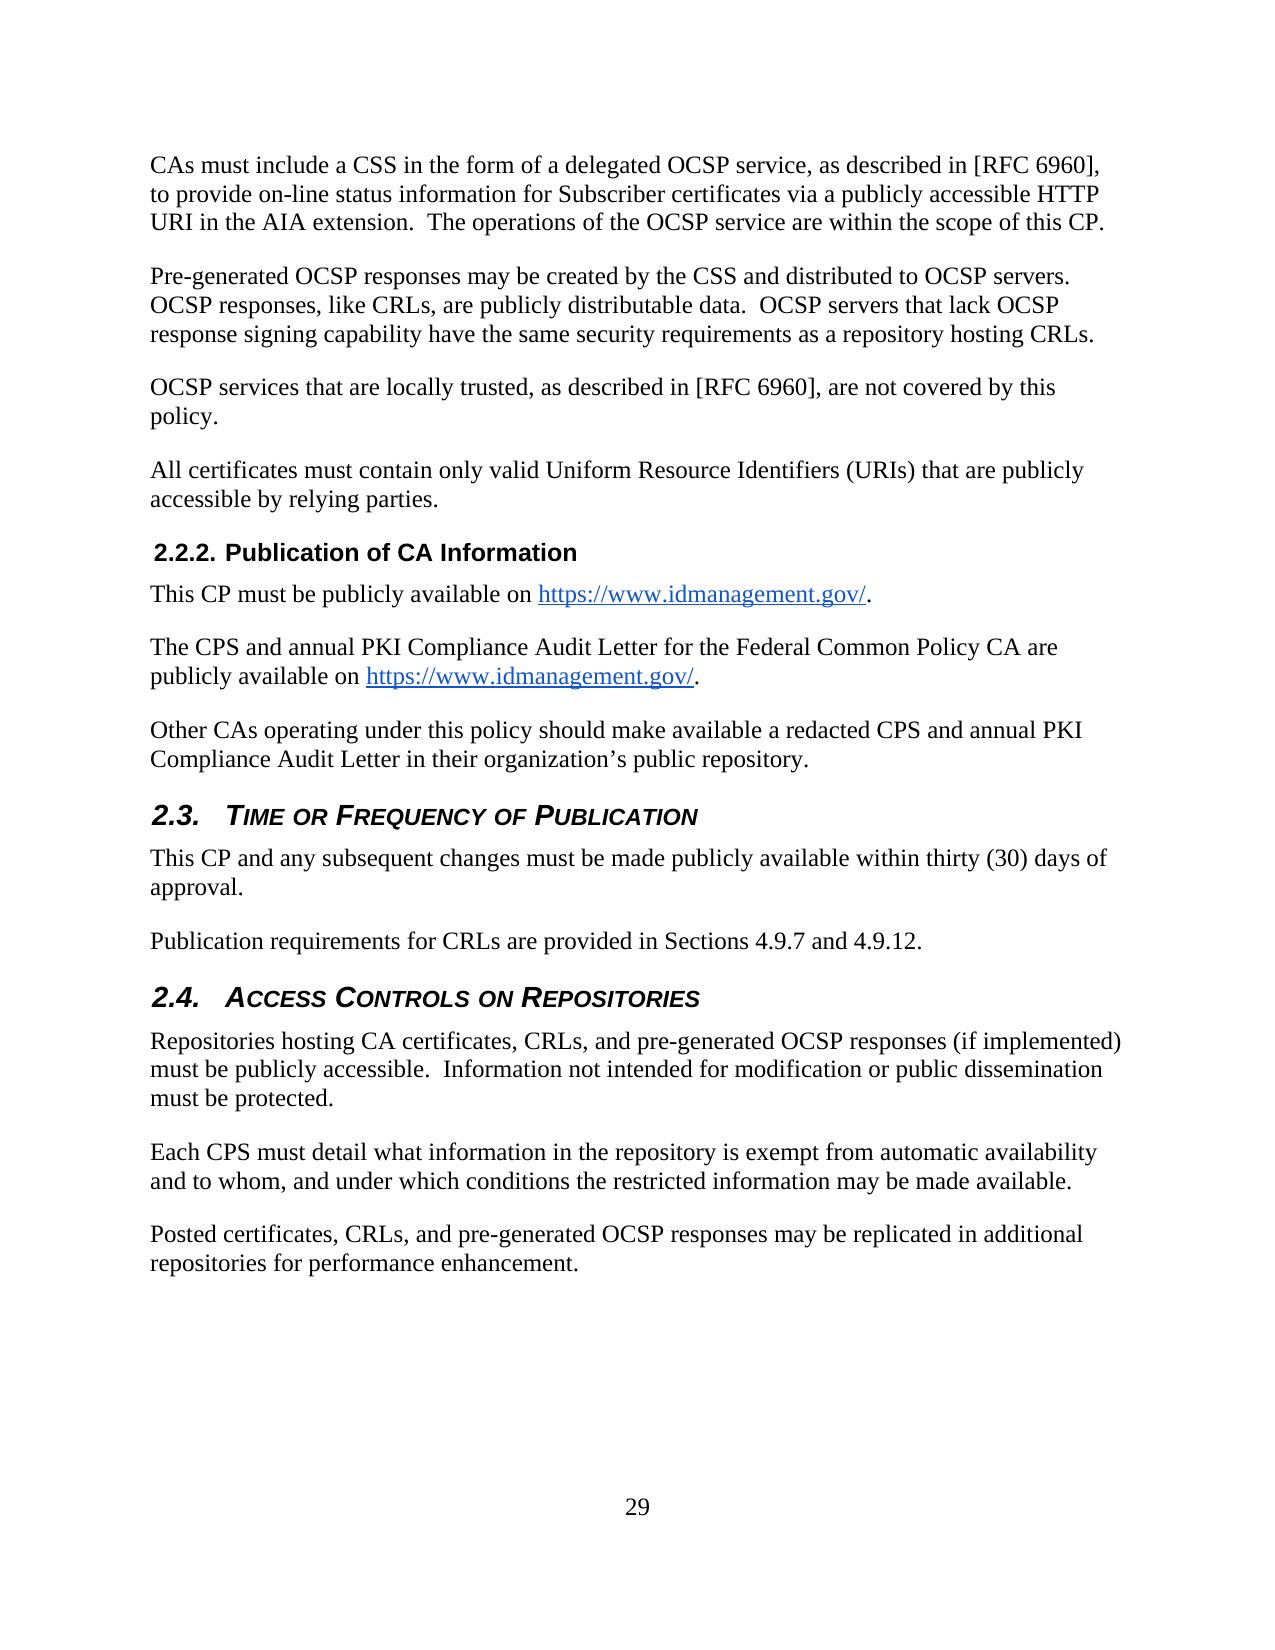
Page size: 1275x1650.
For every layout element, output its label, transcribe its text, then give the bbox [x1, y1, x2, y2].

subtitle Time or Frequency of Publication [152, 797, 1125, 831]
text Posted certificates, CRLs, and pre-generated OCSP responses may be replicated in additional repositories for performance enhancement. [150, 1219, 1125, 1277]
text CAs must include a CSS in the form of a delegated OCSP service, as described in [RFC 6960], to provide on-line status information for Subscriber certificates via a publicly accessible HTTP URI in the AIA extension. The operations of the OCSP service are within the scope of this CP. [150, 150, 1125, 236]
text Other CAs operating under this policy should make available a redacted CPS and annual PKI Compliance Audit Letter in their organization’s public repository. [150, 715, 1125, 772]
text Pre-generated OCSP responses may be created by the CSS and distributed to OCSP servers. OCSP responses, like CRLs, are publicly distributable data. OCSP servers that lack OCSP response signing capability have the same security requirements as a repository hosting CRLs. [150, 261, 1125, 347]
text The CPS and annual PKI Compliance Audit Letter for the Federal Common Policy CA are publicly available on https://www.idmanagement.gov/. [150, 632, 1125, 690]
text All certificates must contain only valid Uniform Resource Identifiers (URIs) that are publicly accessible by relying parties. [150, 455, 1125, 512]
text This CP and any subsequent changes must be made publicly available within thirty (30) days of approval. [150, 843, 1125, 901]
text OCSP services that are locally trusted, as described in [RFC 6960], are not covered by this policy. [150, 372, 1125, 430]
text This CP must be publicly available on https://www.idmanagement.gov/. [150, 579, 1125, 607]
text Repositories hosting CA certificates, CRLs, and pre-generated OCSP responses (if implemented) must be publicly accessible. Information not intended for modification or public dissemination must be protected. [150, 1026, 1125, 1112]
subtitle Access Controls on Repositories [152, 980, 1125, 1013]
subtitle Publication of CA Information [154, 537, 1125, 566]
text Each CPS must detail what information in the repository is exempt from automatic availability and to whom, and under which conditions the restricted information may be made available. [150, 1137, 1125, 1194]
text Publication requirements for CRLs are provided in Sections 4.9.7 and 4.9.12. [150, 926, 1125, 955]
